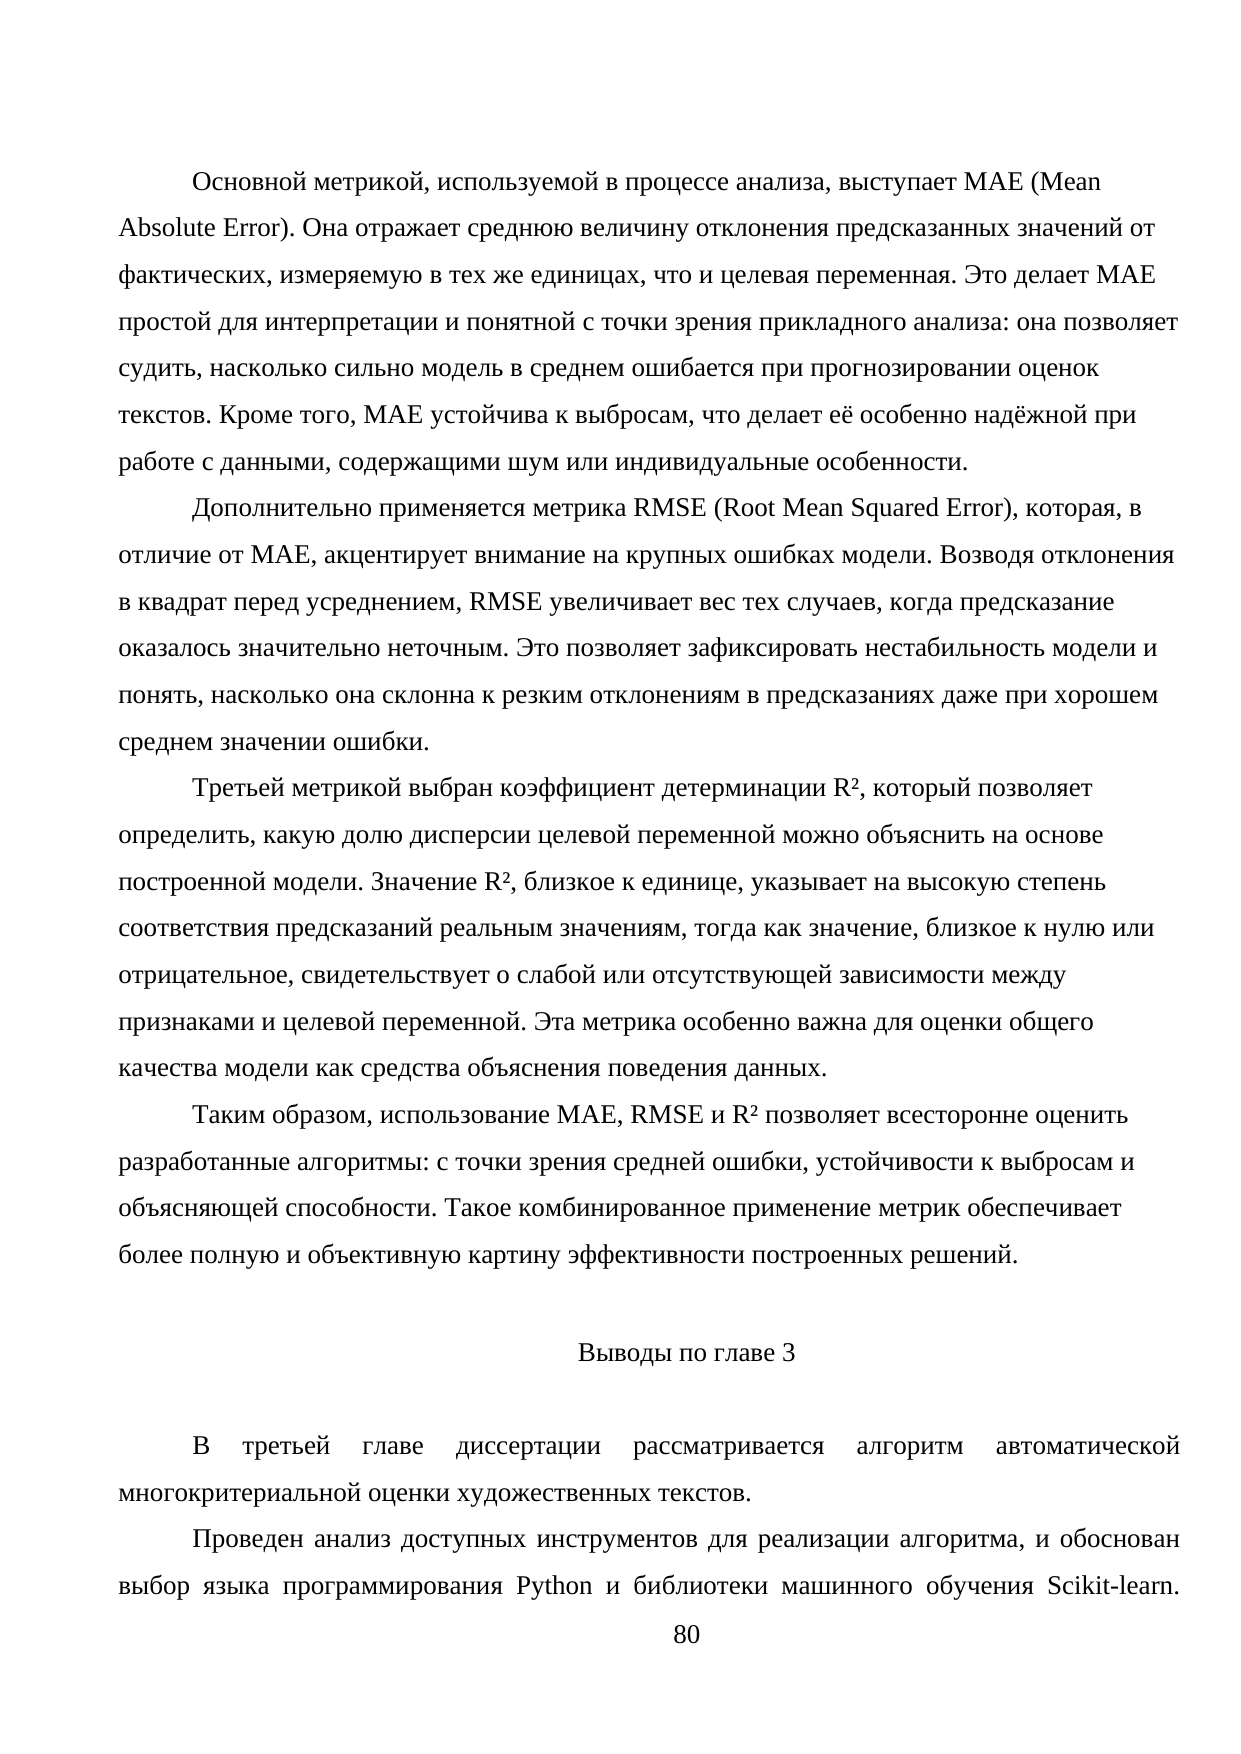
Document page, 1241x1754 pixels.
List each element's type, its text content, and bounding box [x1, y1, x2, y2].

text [118, 1522, 1181, 1600]
subtitle Выводы по главе 3 [118, 1336, 1181, 1367]
text Третьей метрикой выбран коэффициент детерминации R², который позволяет определить, какую долю дисперсии целевой переменной можно объяснить на основе построенной модели. Значение R², близкое к единице, указывает на высокую степень соответствия предсказаний реальным значениям, тогда как значение, близкое к нулю или отрицательное, свидетельствует о слабой или отсутствующей зависимости между признаками и целевой переменной. Эта метрика особенно важна для оценки общего качества модели как средства объяснения поведения данных. [118, 771, 1181, 1083]
text В третьей главе диссертации рассматривается алгоритм автоматической многокритериальной оценки художественных текстов. [118, 1429, 1181, 1507]
text Таким образом, использование MAE, RMSE и R² позволяет всесторонне оценить разработанные алгоритмы: с точки зрения средней ошибки, устойчивости к выбросам и объясняющей способности. Такое комбинированное применение метрик обеспечивает более полную и объективную картину эффективности построенных решений. [118, 1098, 1181, 1269]
text Основной метрикой, используемой в процессе анализа, выступает MAE (Mean Absolute Error). Она отражает среднюю величину отклонения предсказанных значений от фактических, измеряемую в тех же единицах, что и целевая переменная. Это делает MAE простой для интерпретации и понятной с точки зрения прикладного анализа: она позволяет судить, насколько сильно модель в среднем ошибается при прогнозировании оценок текстов. Кроме того, MAE устойчива к выбросам, что делает её особенно надёжной при работе с данными, содержащими шум или индивидуальные особенности. [118, 165, 1181, 476]
text Дополнительно применяется метрика RMSE (Root Mean Squared Error), которая, в отличие от MAE, акцентирует внимание на крупных ошибках модели. Возводя отклонения в квадрат перед усреднением, RMSE увеличивает вес тех случаев, когда предсказание оказалось значительно неточным. Это позволяет зафиксировать нестабильность модели и понять, насколько она склонна к резким отклонениям в предсказаниях даже при хорошем среднем значении ошибки. [118, 491, 1181, 756]
